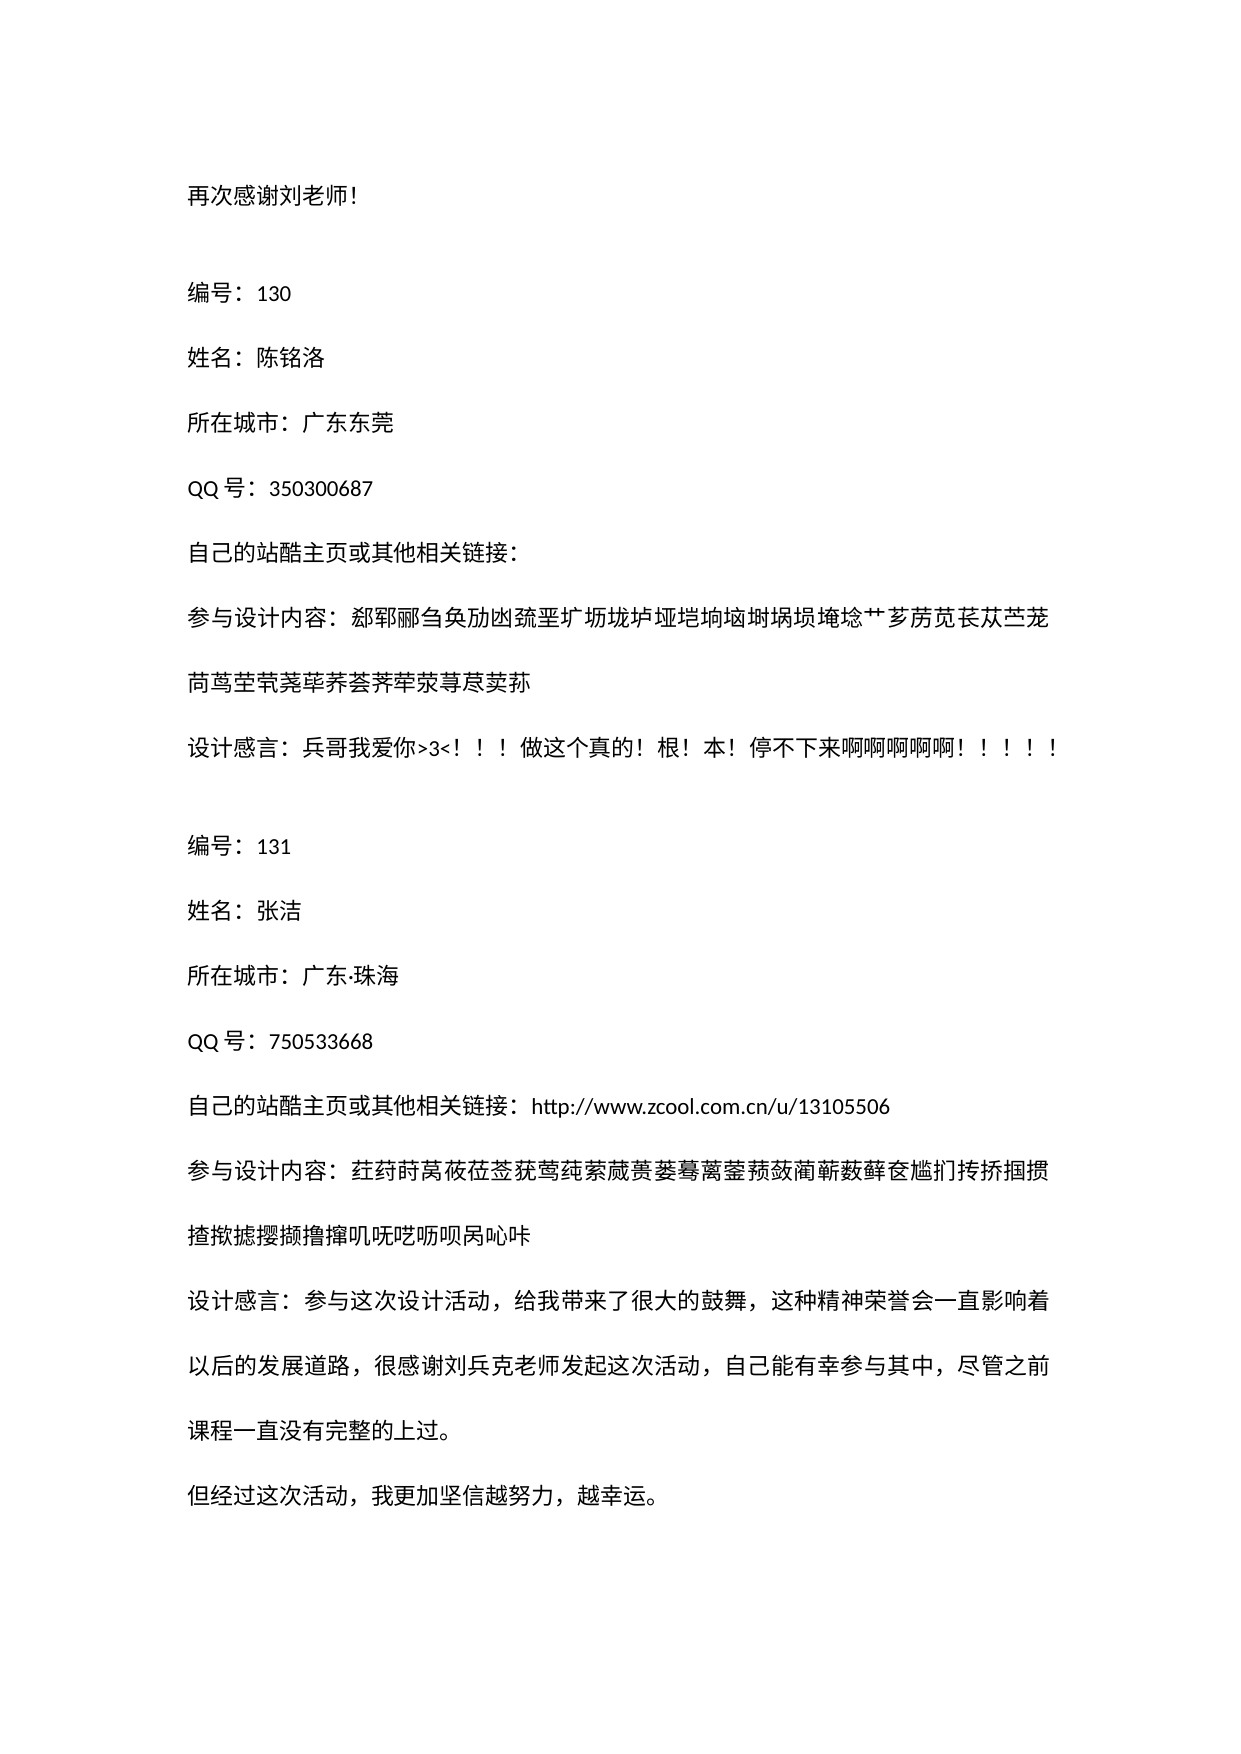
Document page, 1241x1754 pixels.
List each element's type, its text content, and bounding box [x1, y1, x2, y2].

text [187, 162, 1053, 227]
text QQ号：750533668 [187, 1007, 1053, 1072]
text 编号：131 [187, 812, 1053, 877]
text 所在城市：广东东莞 [187, 389, 1053, 454]
text QQ号：350300687 [187, 454, 1053, 519]
text 但经过这次活动，我更加坚信越努力，越幸运。 [187, 1462, 1053, 1527]
text 设计感言：参与这次设计活动，给我带来了很大的鼓舞，这种精神荣誉会一直影响着以后的发展道路，很感谢刘兵克老师发起这次活动，自己能有幸参与其中，尽管之前课程一直没有完整的上过。 [187, 1267, 1053, 1462]
text 姓名：陈铭洛 [187, 324, 1053, 389]
text 自己的站酷主页或其他相关链接：http://www.zcool.com.cn/u/13105506 [187, 1072, 1053, 1137]
text 自己的站酷主页或其他相关链接： [187, 519, 1053, 584]
text 姓名：张洁 [187, 877, 1053, 942]
text 参与设计内容：郄郓郦刍奂劢凼巯垩圹坜垅垆垭垲垧垴埘埚埙埯埝艹芗苈苋苌苁苎茏苘茑茔茕荛荜荞荟荠荦荥荨荩荬荪 [187, 584, 1053, 714]
text 所在城市：广东·珠海 [187, 942, 1053, 1007]
text 设计感言：兵哥我爱你>3<！！！做这个真的！根！本！停不下来啊啊啊啊啊！！！！！ [187, 714, 1053, 779]
text 参与设计内容：荭荮莳莴莜莅莶莸莺莼萦蒇蒉蒌蓦蓠蓥蓣蔹蔺蕲薮藓奁尴扪抟挢掴掼揸揿摅撄撷撸撺叽呒呓呖呗呙吣咔 [187, 1137, 1053, 1267]
text 编号：130 [187, 259, 1053, 324]
